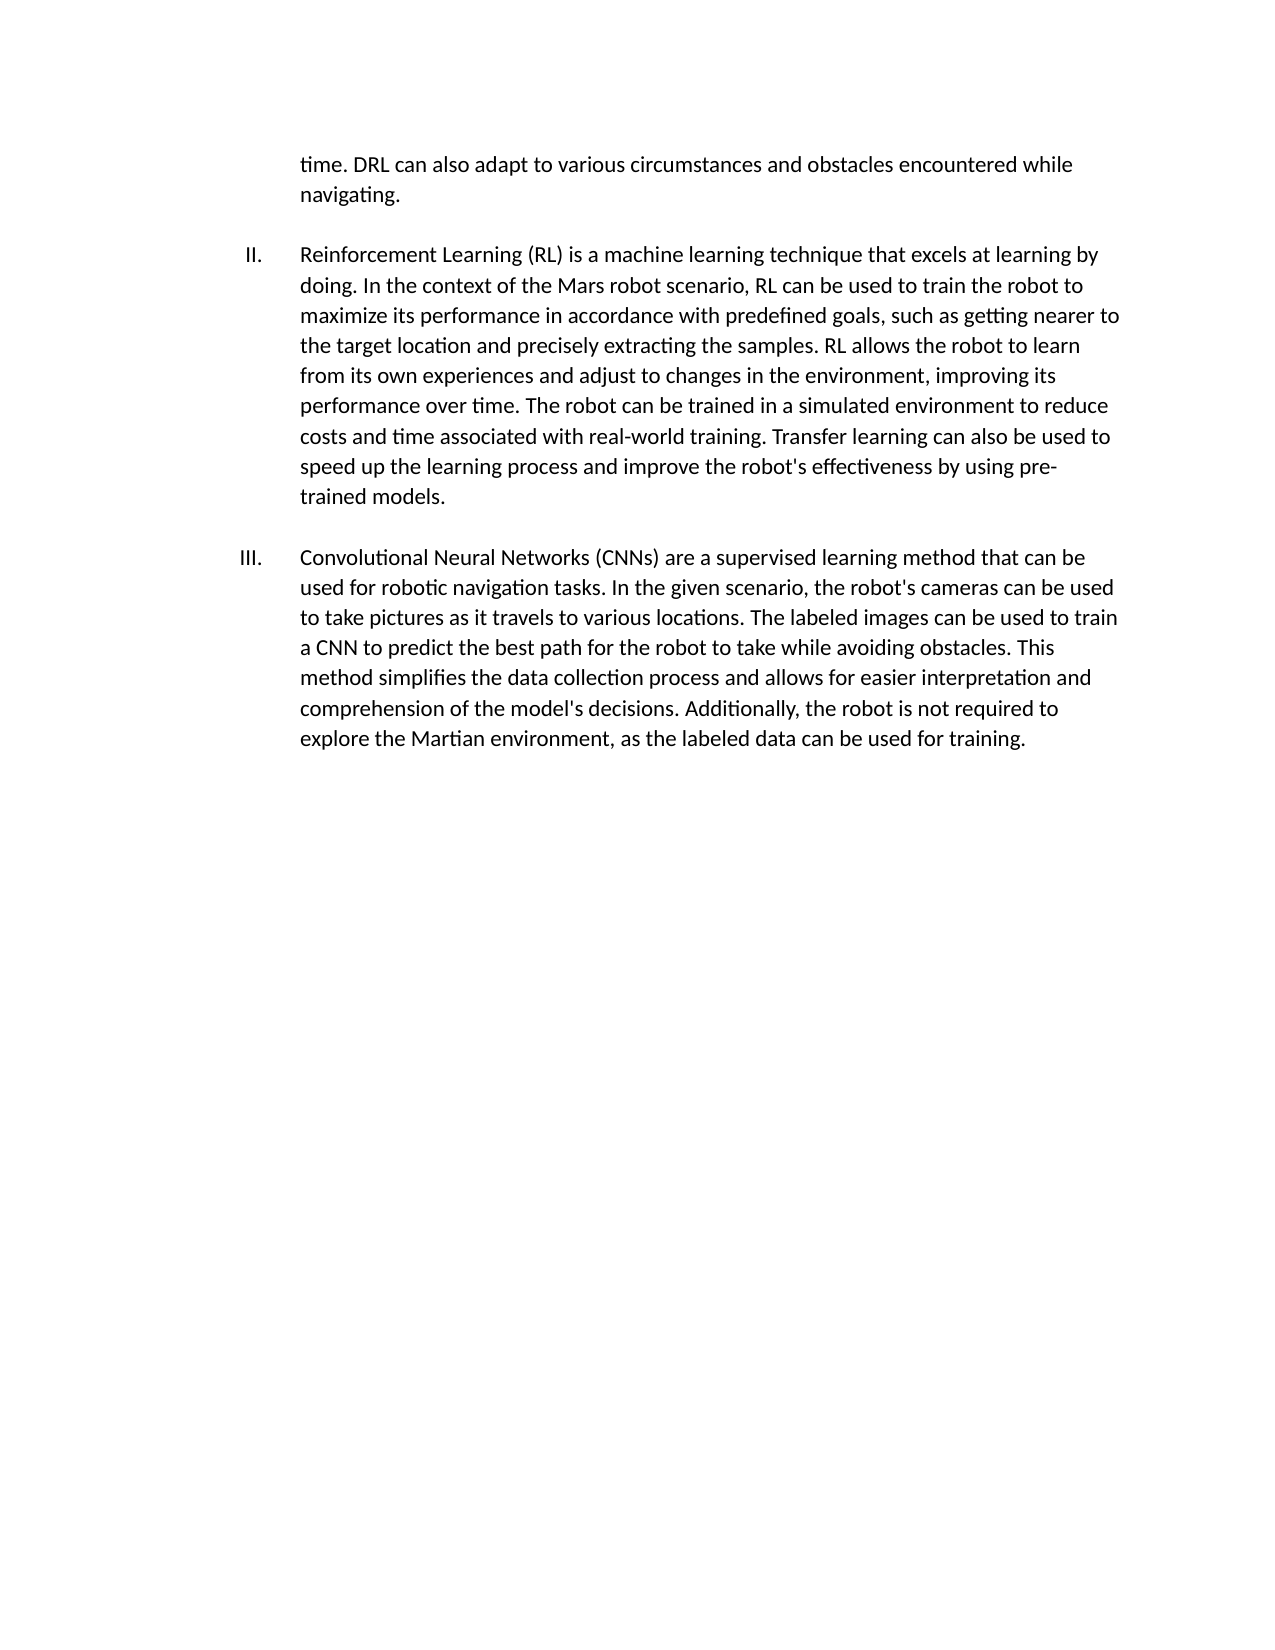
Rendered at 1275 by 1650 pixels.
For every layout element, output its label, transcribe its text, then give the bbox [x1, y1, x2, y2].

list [262, 150, 1125, 208]
list Reinforcement Learning (RL) is a machine learning technique that excels at learning by doing. In the context of the Mars robot scenario, RL can be used to train the robot to maximize its performance in accordance with predefined goals, such as getting nearer to the target location and precisely extracting the samples. RL allows the robot to learn from its own experiences and adjust to changes in the environment, improving its performance over time. The robot can be trained in a simulated environment to reduce costs and time associated with real-world training. Transfer learning can also be used to speed up the learning process and improve the robot's effectiveness by using pre-trained models. [262, 241, 1125, 510]
list Convolutional Neural Networks (CNNs) are a supervised learning method that can be used for robotic navigation tasks. In the given scenario, the robot's cameras can be used to take pictures as it travels to various locations. The labeled images can be used to train a CNN to predict the best path for the robot to take while avoiding obstacles. This method simplifies the data collection process and allows for easier interpretation and comprehension of the model's decisions. Additionally, the robot is not required to explore the Martian environment, as the labeled data can be used for training. [262, 543, 1125, 752]
